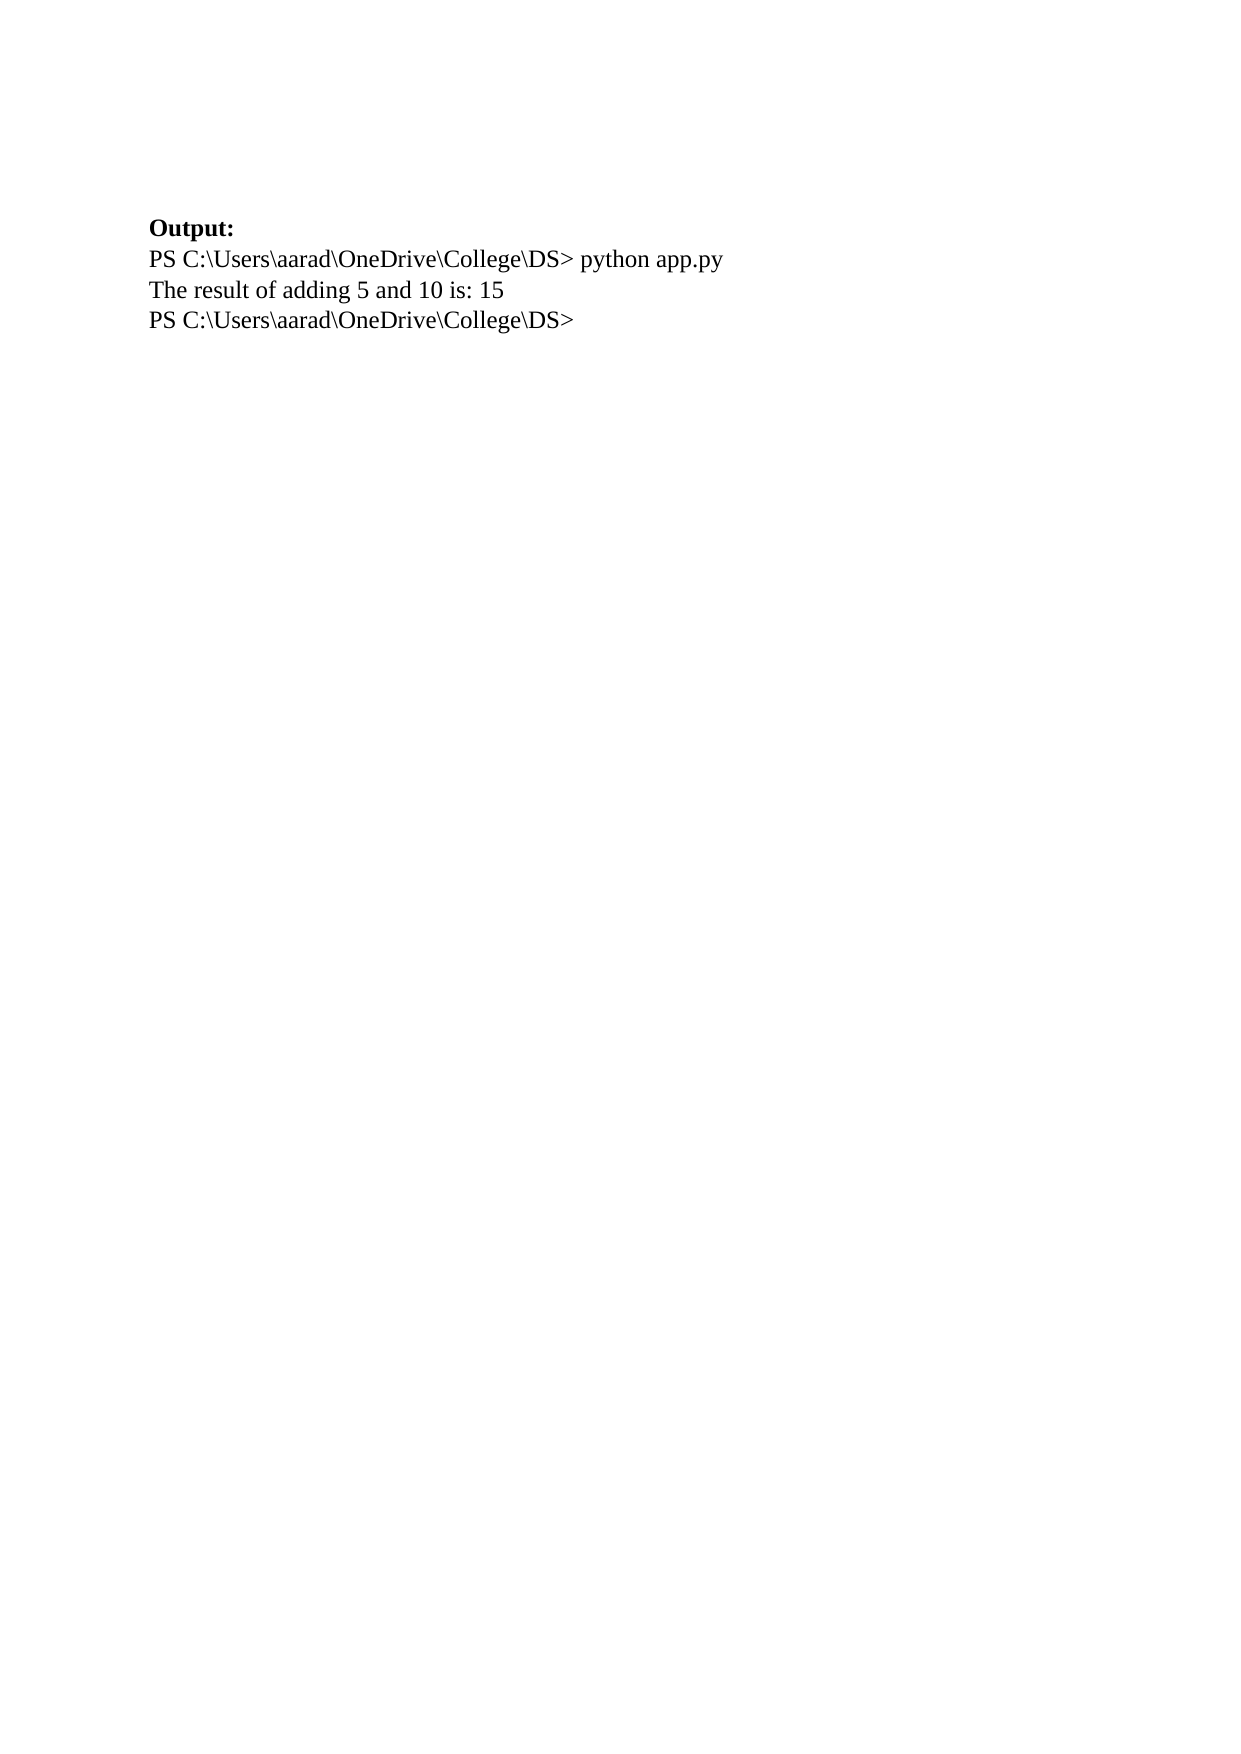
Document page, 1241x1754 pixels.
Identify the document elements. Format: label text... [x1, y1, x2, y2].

text The result of adding 5 and 10 is: 15 [148, 275, 1063, 303]
text PS C:\Users\aarad\OneDrive\College\DS> [148, 306, 1063, 334]
text Output: [148, 213, 1063, 242]
text PS C:\Users\aarad\OneDrive\College\DS> python app.py [148, 244, 1063, 273]
